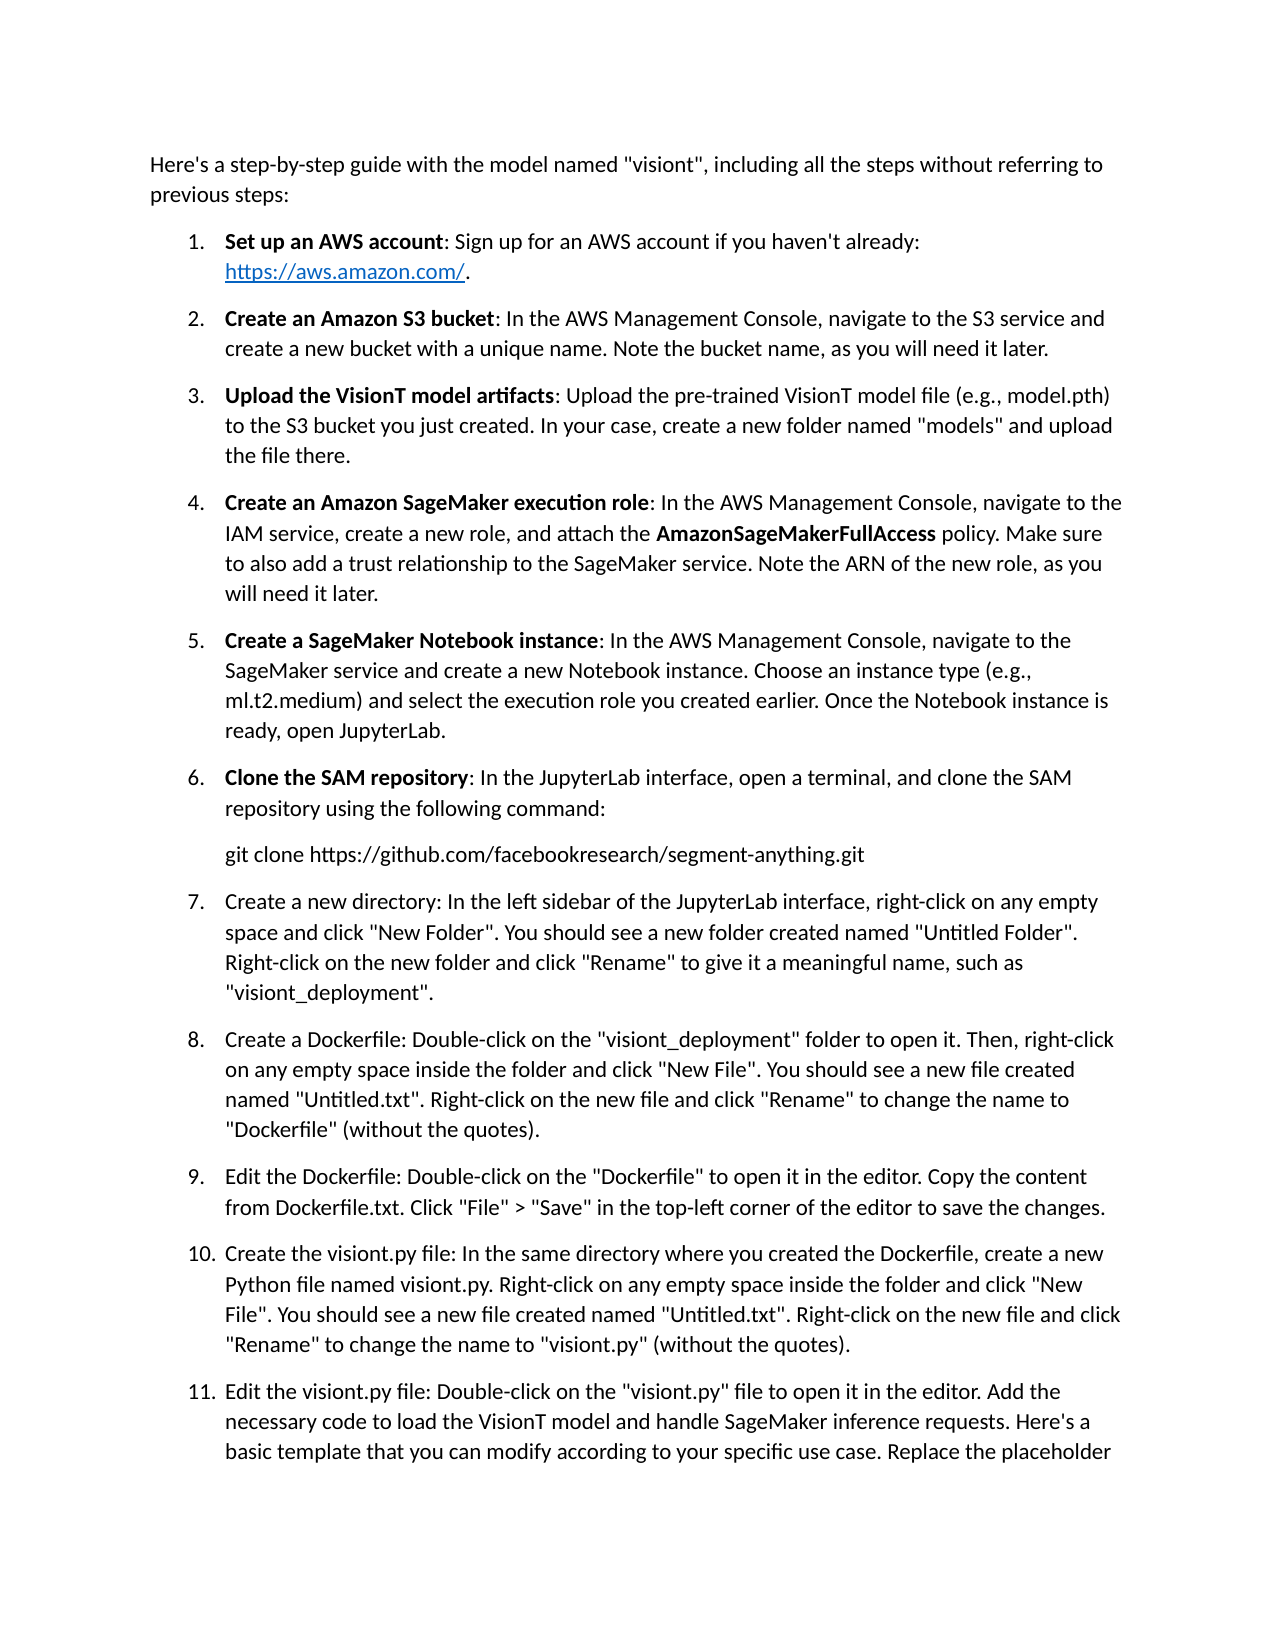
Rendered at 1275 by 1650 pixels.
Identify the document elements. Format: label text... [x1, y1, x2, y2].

list Upload the VisionT model artifacts: Upload the pre-trained VisionT model file (e.g., model.pth) to the S3 bucket you just created. In your case, create a new folder named "models" and upload the file there. [187, 381, 1125, 470]
list Edit the Dockerfile: Double-click on the "Dockerfile" to open it in the editor. Copy the content from Dockerfile.txt. Click "File" > "Save" in the top-left corner of the editor to save the changes. [187, 1162, 1125, 1221]
list Create the visiont.py file: In the same directory where you created the Dockerfile, create a new Python file named visiont.py. Right-click on any empty space inside the folder and click "New File". You should see a new file created named "Untitled.txt". Right-click on the new file and click "Rename" to change the name to "visiont.py" (without the quotes). [187, 1239, 1125, 1358]
text Here's a step-by-step guide with the model named "visiont", including all the steps without referring to previous steps: [150, 150, 1125, 208]
text git clone https://github.com/facebookresearch/segment-anything.git [225, 841, 1125, 869]
list Clone the SAM repository: In the JupyterLab interface, open a terminal, and clone the SAM repository using the following command: [187, 763, 1125, 822]
list Create a Dockerfile: Double-click on the "visiont_deployment" folder to open it. Then, right-click on any empty space inside the folder and click "New File". You should see a new file created named "Untitled.txt". Right-click on the new file and click "Rename" to change the name to "Dockerfile" (without the quotes). [187, 1025, 1125, 1144]
list Create an Amazon S3 bucket: In the AWS Management Console, navigate to the S3 service and create a new bucket with a unique name. Note the bucket name, as you will need it later. [187, 304, 1125, 362]
list Create a SageMaker Notebook instance: In the AWS Management Console, navigate to the SageMaker service and create a new Notebook instance. Choose an instance type (e.g., ml.t2.medium) and select the execution role you created earlier. Once the Notebook instance is ready, open JupyterLab. [187, 626, 1125, 745]
list Create an Amazon SageMaker execution role: In the AWS Management Console, navigate to the IAM service, create a new role, and attach the AmazonSageMakerFullAccess policy. Make sure to also add a trust relationship to the SageMaker service. Note the ARN of the new role, as you will need it later. [187, 488, 1125, 607]
list Create a new directory: In the left sidebar of the JupyterLab interface, right-click on any empty space and click "New Folder". You should see a new folder created named "Untitled Folder". Right-click on the new folder and click "Rename" to give it a meaningful name, such as "visiont_deployment". [187, 887, 1125, 1006]
list Set up an AWS account: Sign up for an AWS account if you haven't already: https://aws.amazon.com/. [187, 227, 1125, 285]
